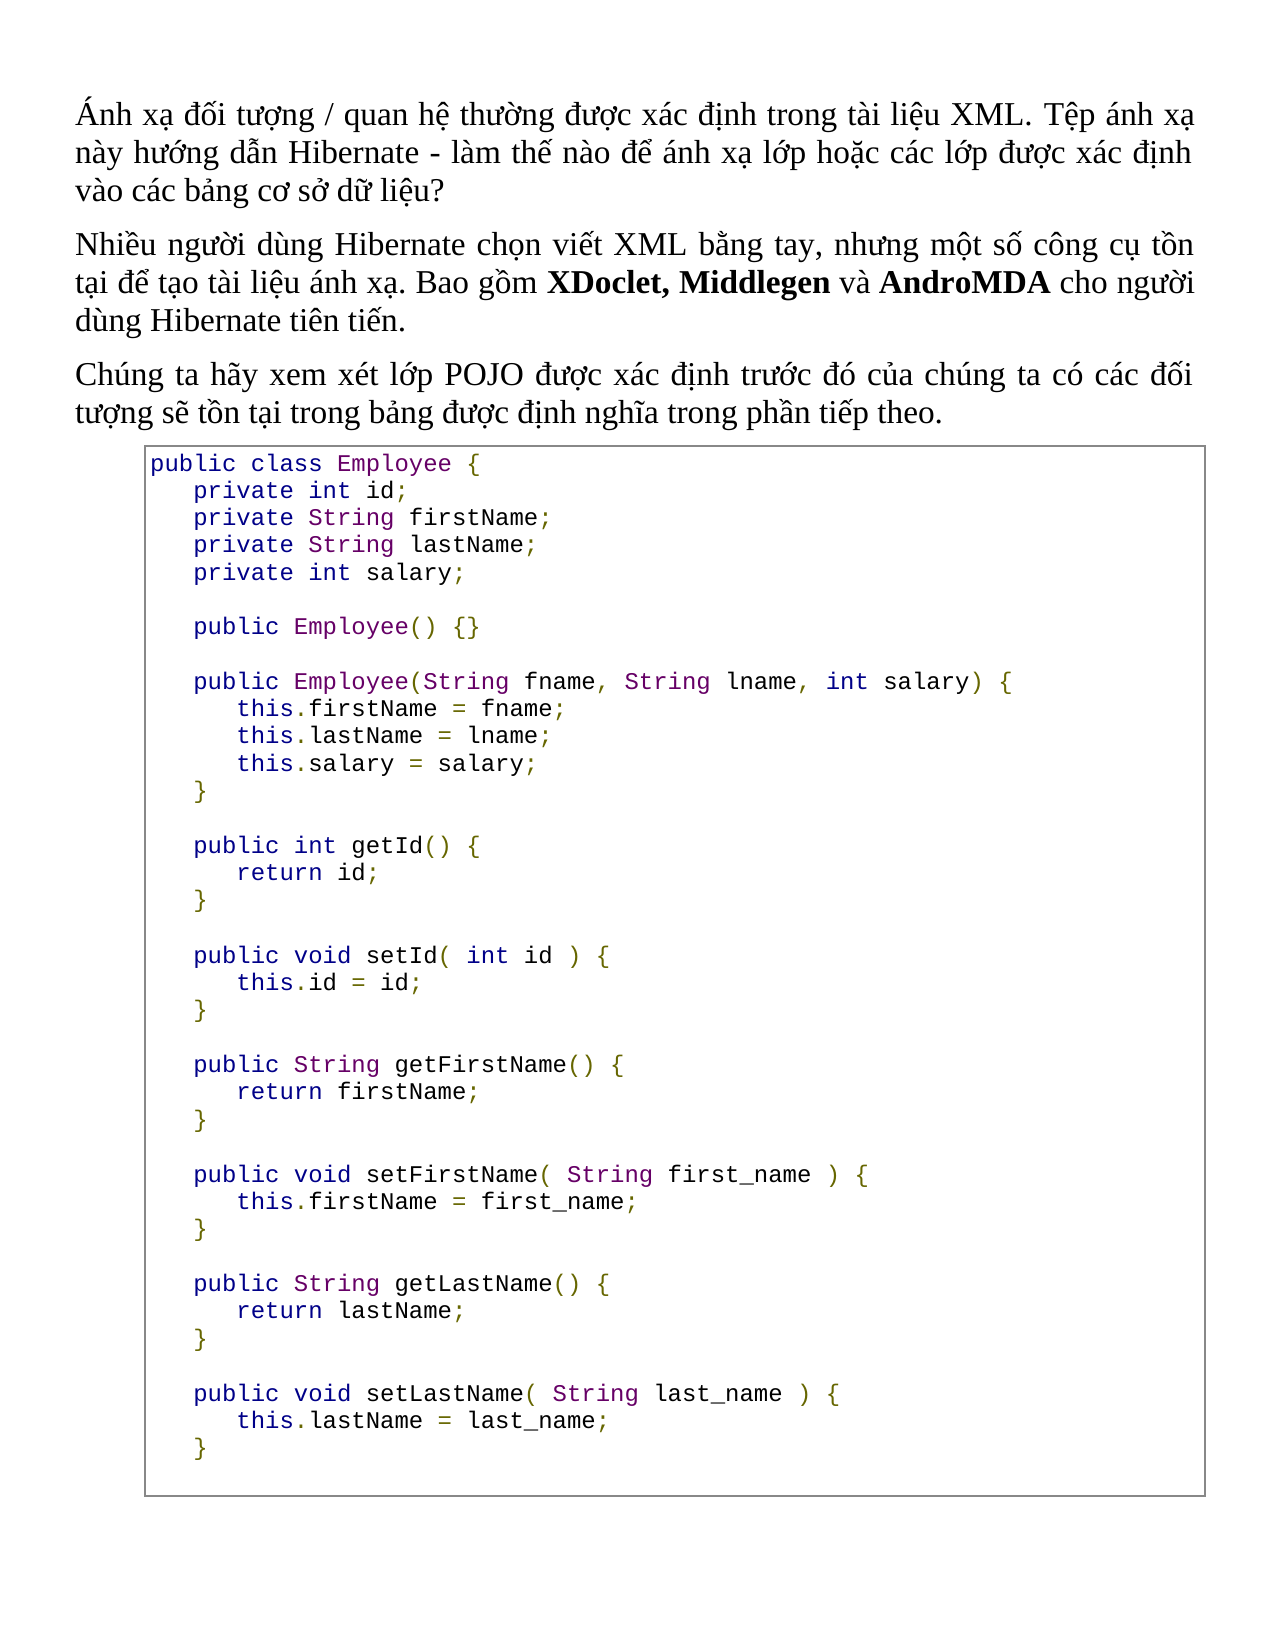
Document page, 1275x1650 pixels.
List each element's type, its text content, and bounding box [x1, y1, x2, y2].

text public void setId( int id ) { [150, 943, 1200, 970]
text this.id = id; [150, 970, 1200, 997]
text } [150, 997, 1200, 1024]
text Ánh xạ đối tượng / quan hệ thường được xác định trong tài liệu XML. Tệp ánh xạ này hướng dẫn Hibernate - làm thế nào để ánh xạ lớp hoặc các lớp được xác định vào các bảng cơ sở dữ liệu? [75, 94, 1195, 209]
text return lastName; [150, 1299, 1200, 1326]
text public int getId() { [150, 833, 1200, 861]
text this.firstName = fname; [150, 697, 1200, 724]
text } [150, 1217, 1200, 1244]
text return id; [150, 861, 1200, 888]
text Chúng ta hãy xem xét lớp POJO được xác định trước đó của chúng ta có các đối tượng sẽ tồn tại trong bảng được định nghĩa trong phần tiếp theo. [75, 354, 1195, 430]
text this.firstName = first_name; [150, 1189, 1200, 1217]
text return firstName; [150, 1080, 1200, 1107]
text public void setFirstName( String first_name ) { [150, 1162, 1200, 1189]
text public Employee(String fname, String lname, int salary) { [150, 669, 1200, 697]
text private String lastName; [150, 533, 1200, 560]
text private int id; [150, 478, 1200, 506]
text } [150, 778, 1200, 805]
text this.salary = salary; [150, 751, 1200, 778]
text } [150, 1326, 1200, 1353]
text public Employee() {} [150, 614, 1200, 641]
text } [150, 888, 1200, 915]
text public class Employee { [146, 447, 1204, 478]
text Nhiều người dùng Hibernate chọn viết XML bằng tay, nhưng một số công cụ tồn tại để tạo tài liệu ánh xạ. Bao gồm XDoclet, Middlegen và AndroMDA cho người dùng Hibernate tiên tiến. [75, 224, 1195, 339]
text this.lastName = lname; [150, 724, 1200, 751]
text private int salary; [150, 560, 1200, 587]
text public String getFirstName() { [150, 1053, 1200, 1080]
text private String firstName; [150, 506, 1200, 533]
text public String getLastName() { [150, 1272, 1200, 1299]
text public void setLastName( String last_name ) { [150, 1381, 1200, 1408]
text } [150, 1436, 1200, 1463]
text this.lastName = last_name; [150, 1408, 1200, 1436]
text } [150, 1107, 1200, 1134]
